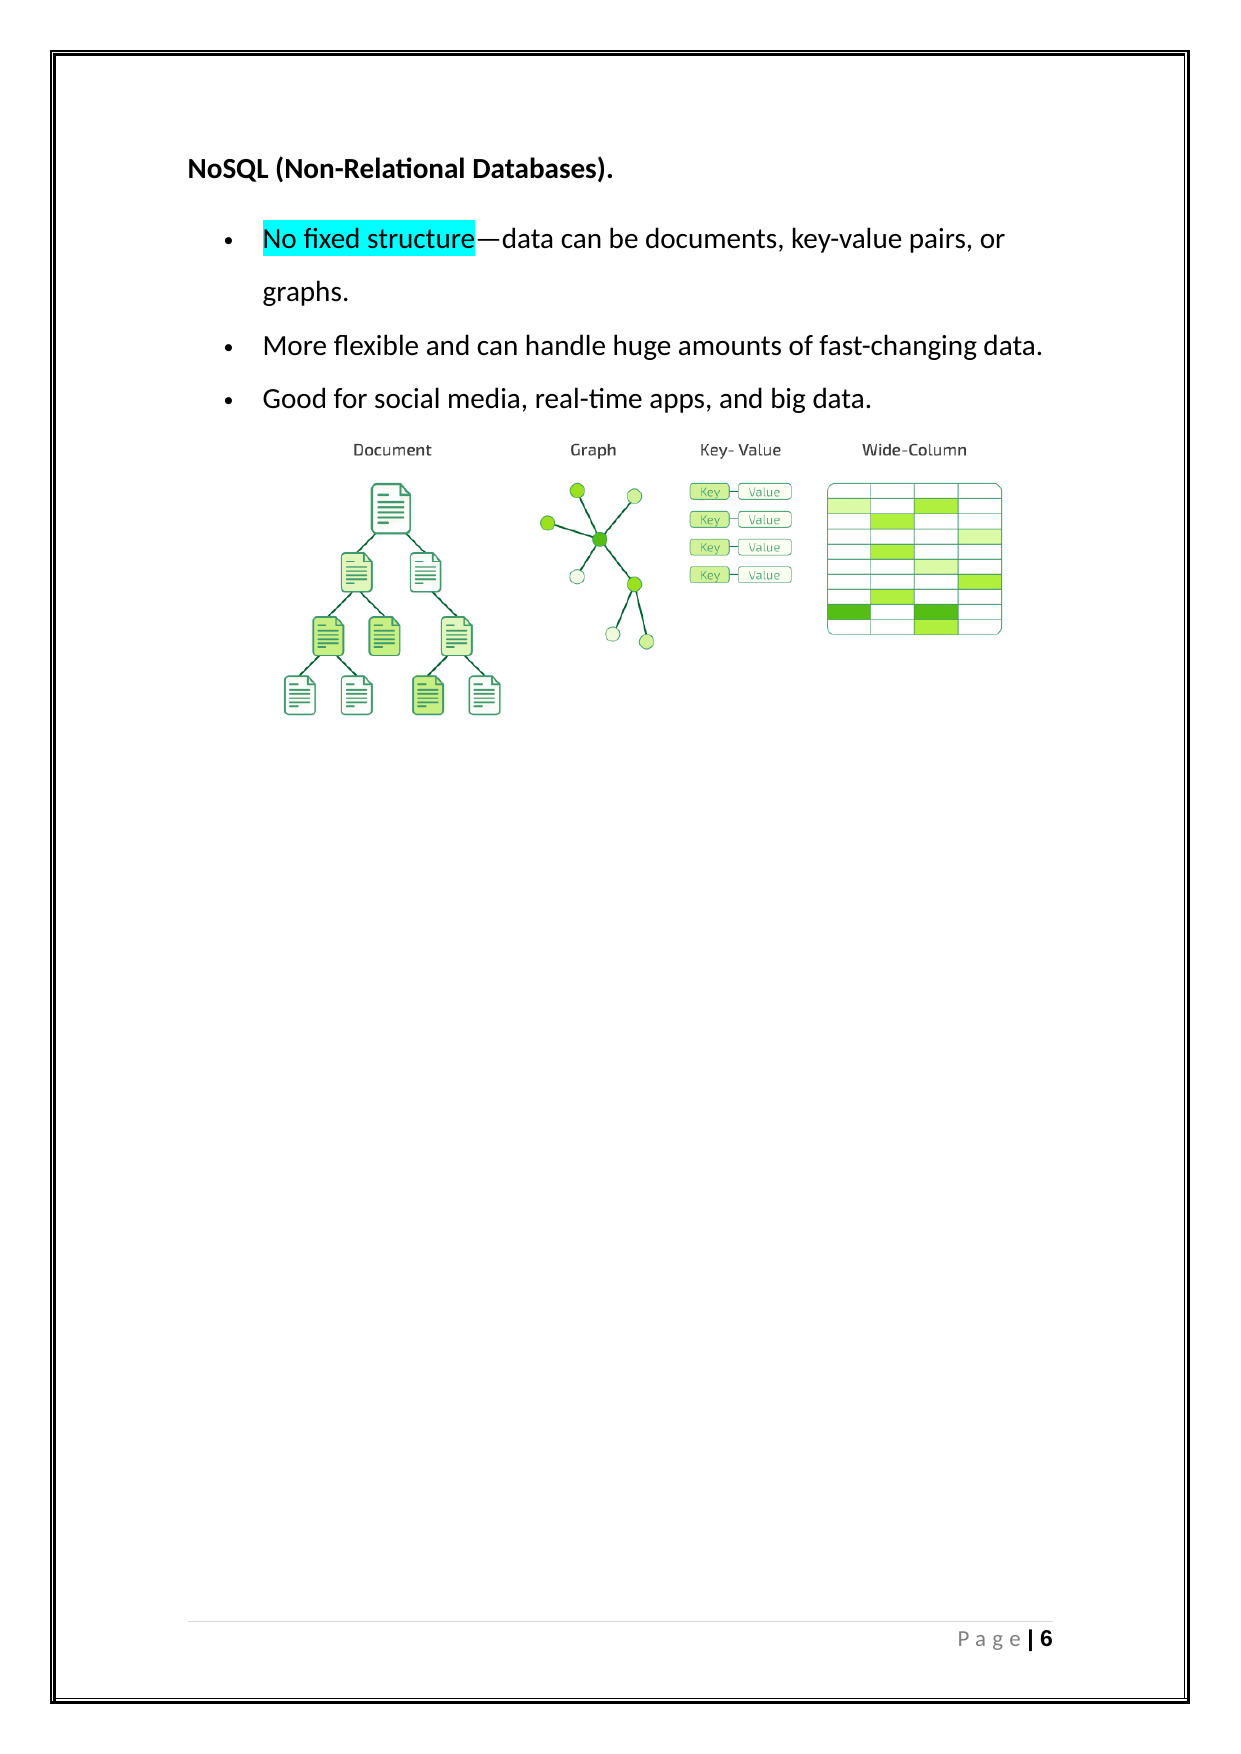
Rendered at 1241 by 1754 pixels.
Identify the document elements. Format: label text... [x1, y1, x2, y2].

list More flexible and can handle huge amounts of fast-changing data. [225, 327, 1053, 363]
picture [262, 430, 1011, 741]
text NoSQL (Non-Relational Databases). [187, 150, 1053, 186]
list No fixed structure—data can be documents, key-value pairs, or graphs. [225, 220, 1053, 309]
